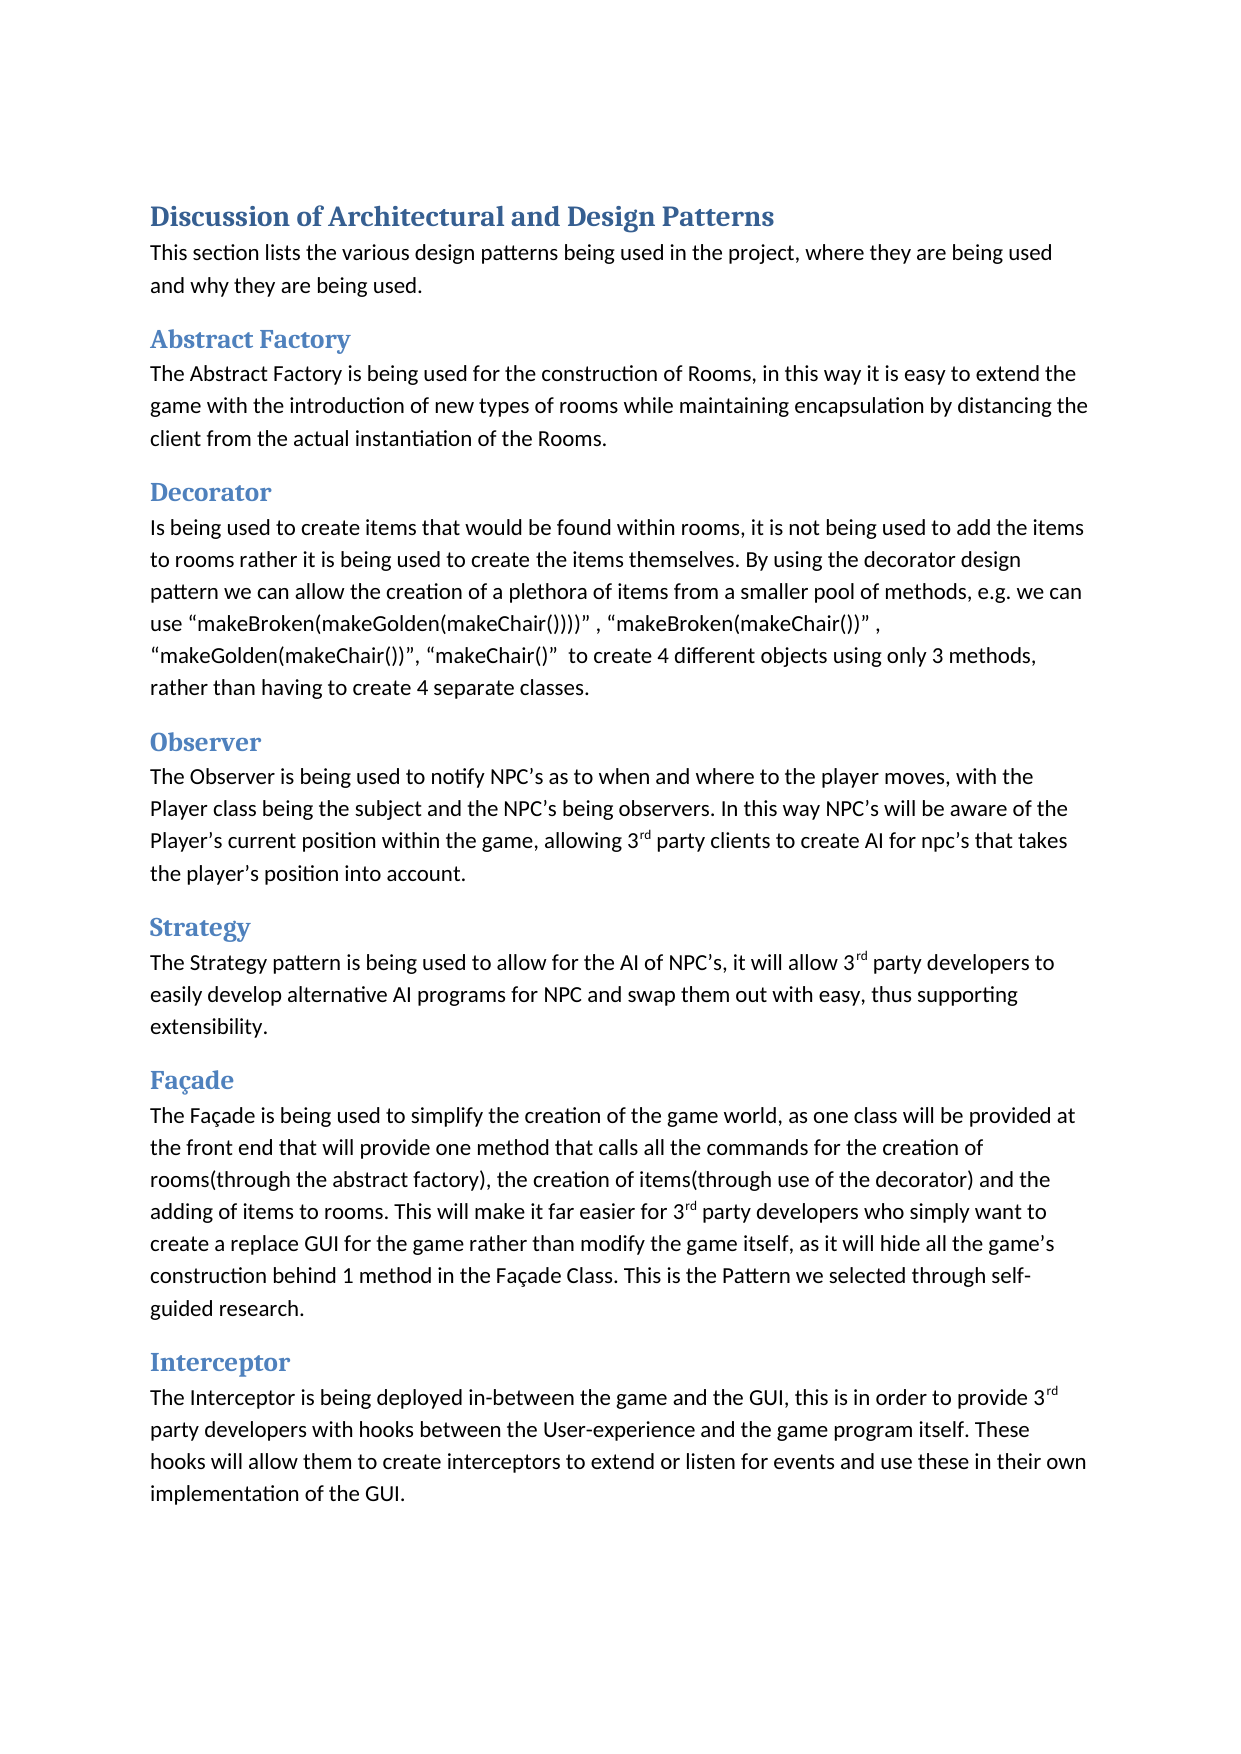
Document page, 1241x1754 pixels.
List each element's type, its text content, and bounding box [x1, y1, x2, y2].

text The Abstract Factory is being used for the construction of Rooms, in this way it is easy to extend the game with the introduction of new types of rooms while maintaining encapsulation by distancing the client from the actual instantiation of the Rooms. [150, 359, 1090, 452]
subtitle Interceptor [150, 1347, 1090, 1378]
subtitle Strategy [150, 912, 1090, 943]
subtitle Discussion of Architectural and Design Patterns [150, 200, 1090, 233]
subtitle Decorator [150, 477, 1090, 508]
text The Façade is being used to simplify the creation of the game world, as one class will be provided at the front end that will provide one method that calls all the commands for the creation of rooms(through the abstract factory), the creation of items(through use of the decorator) and the adding of items to rooms. This will make it far easier for 3rd party developers who simply want to create a replace GUI for the game rather than modify the game itself, as it will hide all the game’s construction behind 1 method in the Façade Class. This is the Pattern we selected through self-guided research. [150, 1101, 1090, 1322]
text The Interceptor is being deployed in-between the game and the GUI, this is in order to provide 3rd party developers with hooks between the User-experience and the game program itself. These hooks will allow them to create interceptors to extend or listen for events and use these in their own implementation of the GUI. [150, 1383, 1090, 1507]
text This section lists the various design patterns being used in the project, where they are being used and why they are being used. [150, 238, 1090, 299]
text The Strategy pattern is being used to allow for the AI of NPC’s, it will allow 3rd party developers to easily develop alternative AI programs for NPC and swap them out with easy, thus supporting extensibility. [150, 948, 1090, 1040]
subtitle Abstract Factory [150, 324, 1090, 355]
subtitle Façade [150, 1065, 1090, 1096]
text Is being used to create items that would be found within rooms, it is not being used to add the items to rooms rather it is being used to create the items themselves. By using the decorator design pattern we can allow the creation of a plethora of items from a smaller pool of methods, e.g. we can use “makeBroken(makeGolden(makeChair())))” , “makeBroken(makeChair())” , “makeGolden(makeChair())”, “makeChair()” to create 4 different objects using only 3 methods, rather than having to create 4 separate classes. [150, 513, 1090, 702]
subtitle Observer [150, 727, 1090, 758]
text The Observer is being used to notify NPC’s as to when and where to the player moves, with the Player class being the subject and the NPC’s being observers. In this way NPC’s will be aware of the Player’s current position within the game, allowing 3rd party clients to create AI for npc’s that takes the player’s position into account. [150, 762, 1090, 887]
